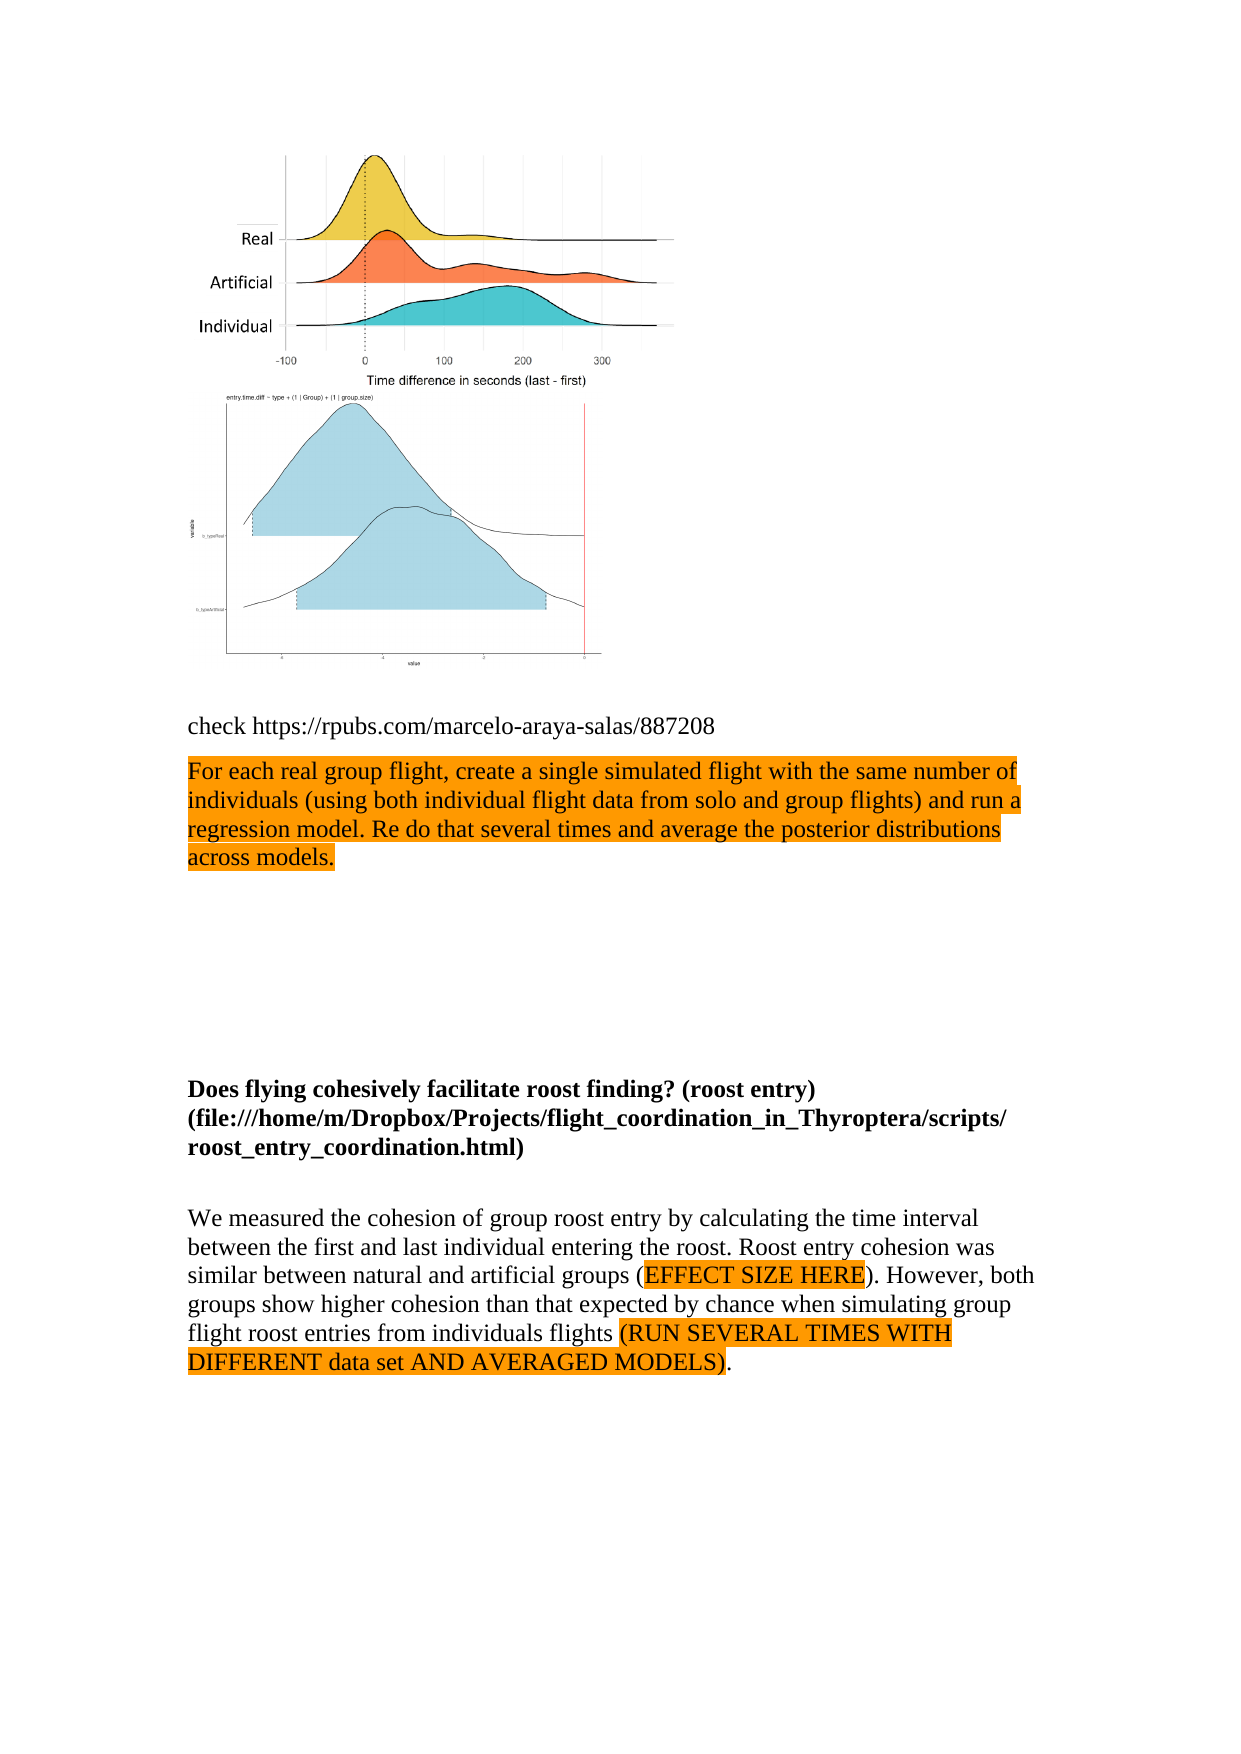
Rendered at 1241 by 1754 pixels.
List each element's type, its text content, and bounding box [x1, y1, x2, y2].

text (file:///home/m/Dropbox/Projects/flight_coordination_in_Thyroptera/scripts/roost_entry_coordination.html) [187, 1103, 1053, 1161]
text We measured the cohesion of group roost entry by calculating the time interval between the first and last individual entering the roost. Roost entry cohesion was similar between natural and artificial groups (EFFECT SIZE HERE). However, both groups show higher cohesion than that expected by chance when simulating group flight roost entries from individuals flights (RUN SEVERAL TIMES WITH DIFFERENT data set AND AVERAGED MODELS). [187, 1203, 1053, 1375]
text check https://rpubs.com/marcelo-araya-salas/887208 [187, 711, 1053, 739]
text Does flying cohesively facilitate roost finding? (roost entry) [187, 1074, 1053, 1103]
picture [187, 150, 680, 669]
text For each real group flight, create a single simulated flight with the same number of individuals (using both individual flight data from solo and group flights) and run a regression model. Re do that several times and average the posterior distributions across models. [187, 756, 1053, 871]
